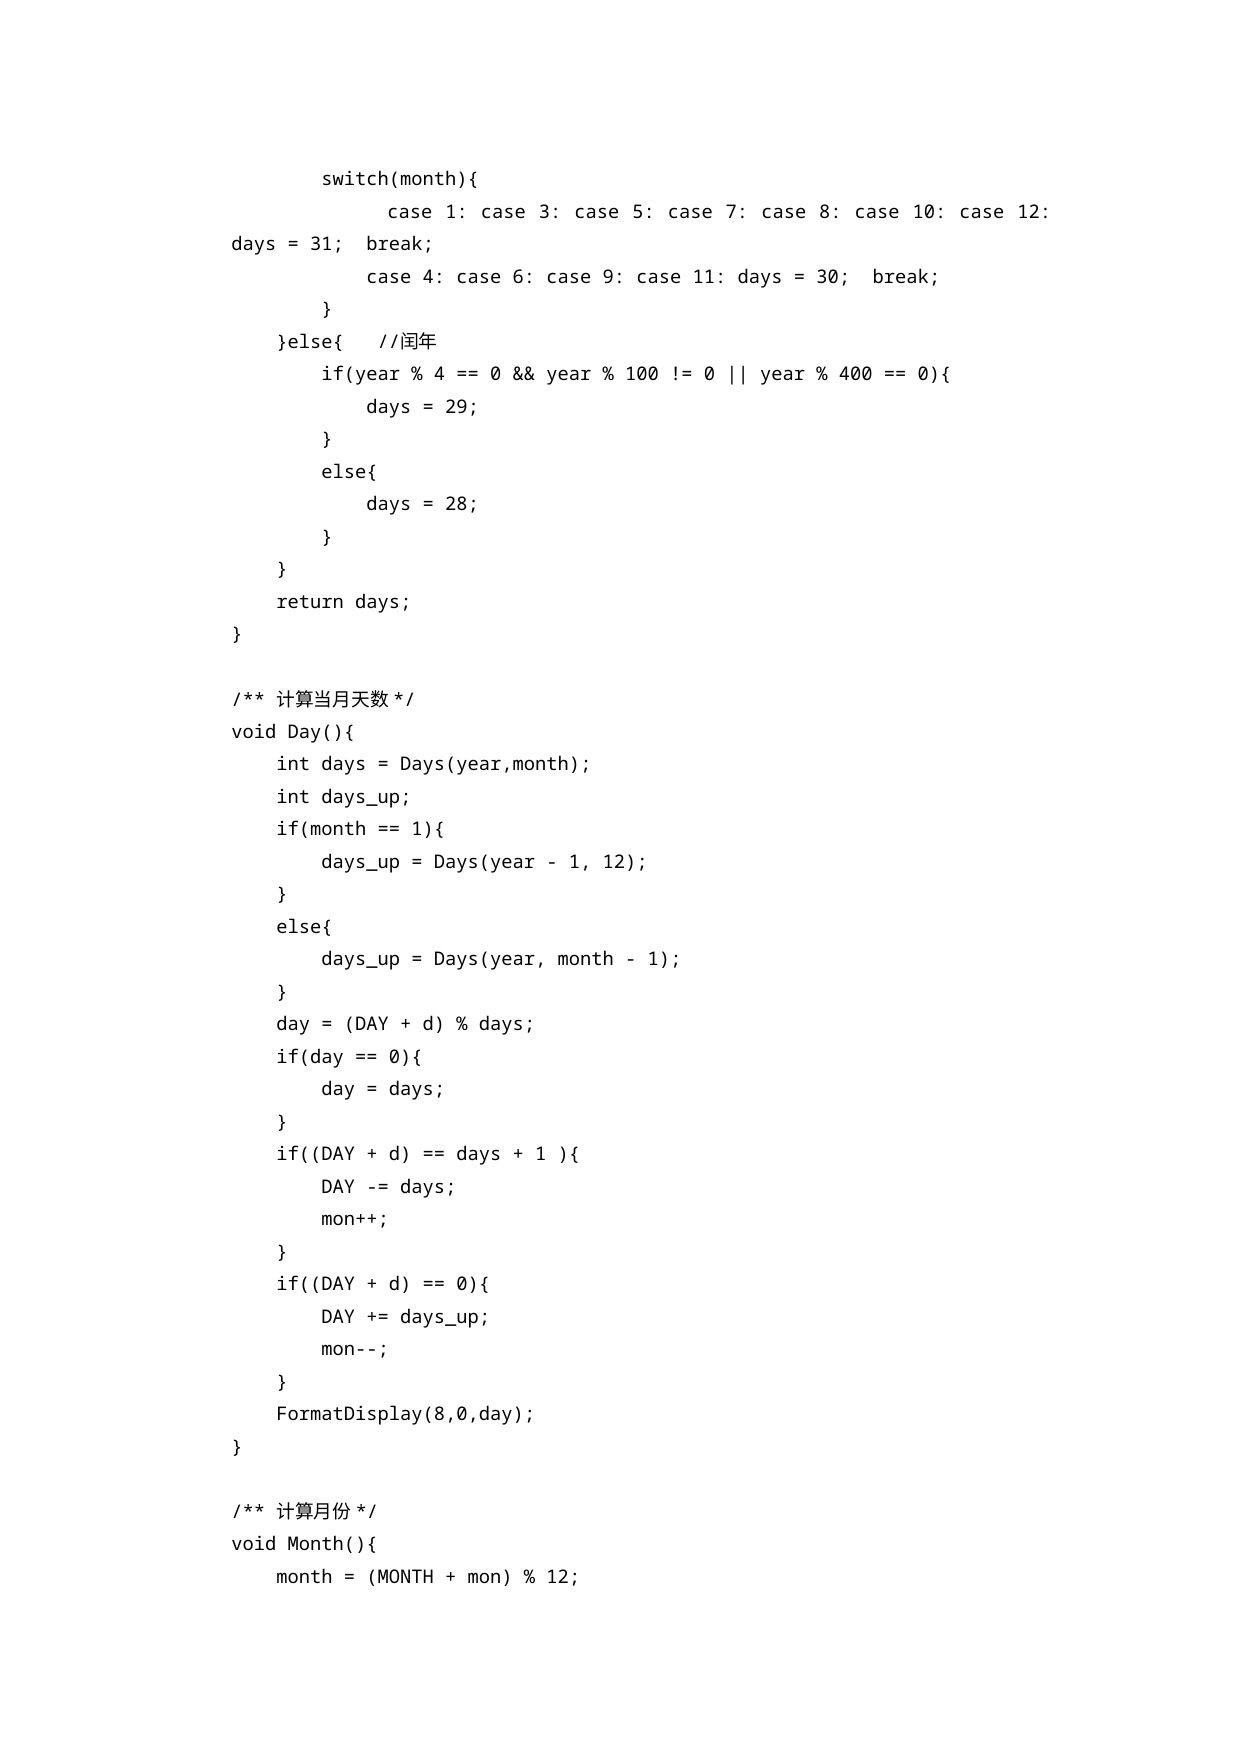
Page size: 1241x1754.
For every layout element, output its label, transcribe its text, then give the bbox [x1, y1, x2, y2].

text } [231, 617, 1053, 649]
text day = (DAY + d) % days; [231, 1007, 1053, 1039]
text void Month(){ [231, 1527, 1053, 1559]
text } [231, 1364, 1053, 1397]
text } [231, 1234, 1053, 1267]
text DAY -= days; [231, 1169, 1053, 1202]
text case 4: case 6: case 9: case 11: days = 30; break; [231, 259, 1053, 292]
text /** 计算当月天数 */ [231, 682, 1053, 714]
text day = days; [231, 1072, 1053, 1104]
text else{ [231, 454, 1053, 487]
text if((DAY + d) == days + 1 ){ [231, 1137, 1053, 1169]
text days = 29; [231, 389, 1053, 422]
text mon--; [231, 1332, 1053, 1364]
text int days = Days(year,month); [231, 747, 1053, 779]
text } [231, 519, 1053, 552]
text } [231, 877, 1053, 909]
text } [231, 552, 1053, 584]
text /** 计算月份 */ [231, 1494, 1053, 1527]
text } [231, 422, 1053, 454]
text }else{ //闰年 [231, 324, 1053, 357]
text if(year % 4 == 0 && year % 100 != 0 || year % 400 == 0){ [231, 357, 1053, 389]
text return days; [231, 584, 1053, 617]
text case 1: case 3: case 5: case 7: case 8: case 10: case 12: days = 31; break; [231, 194, 1053, 259]
text if((DAY + d) == 0){ [231, 1267, 1053, 1299]
text if(day == 0){ [231, 1039, 1053, 1072]
text } [231, 1104, 1053, 1137]
text else{ [231, 909, 1053, 942]
text days_up = Days(year, month - 1); [231, 942, 1053, 974]
text } [231, 1429, 1053, 1462]
text } [231, 292, 1053, 324]
text FormatDisplay(8,0,day); [231, 1397, 1053, 1429]
text days = 28; [231, 487, 1053, 519]
text } [231, 974, 1053, 1007]
text mon++; [231, 1202, 1053, 1234]
text month = (MONTH + mon) % 12; [231, 1559, 1053, 1592]
text int days_up; [231, 779, 1053, 812]
text if(month == 1){ [231, 812, 1053, 844]
text void Day(){ [231, 714, 1053, 747]
text days_up = Days(year - 1, 12); [231, 844, 1053, 877]
text switch(month){ [231, 162, 1053, 194]
text DAY += days_up; [231, 1299, 1053, 1332]
